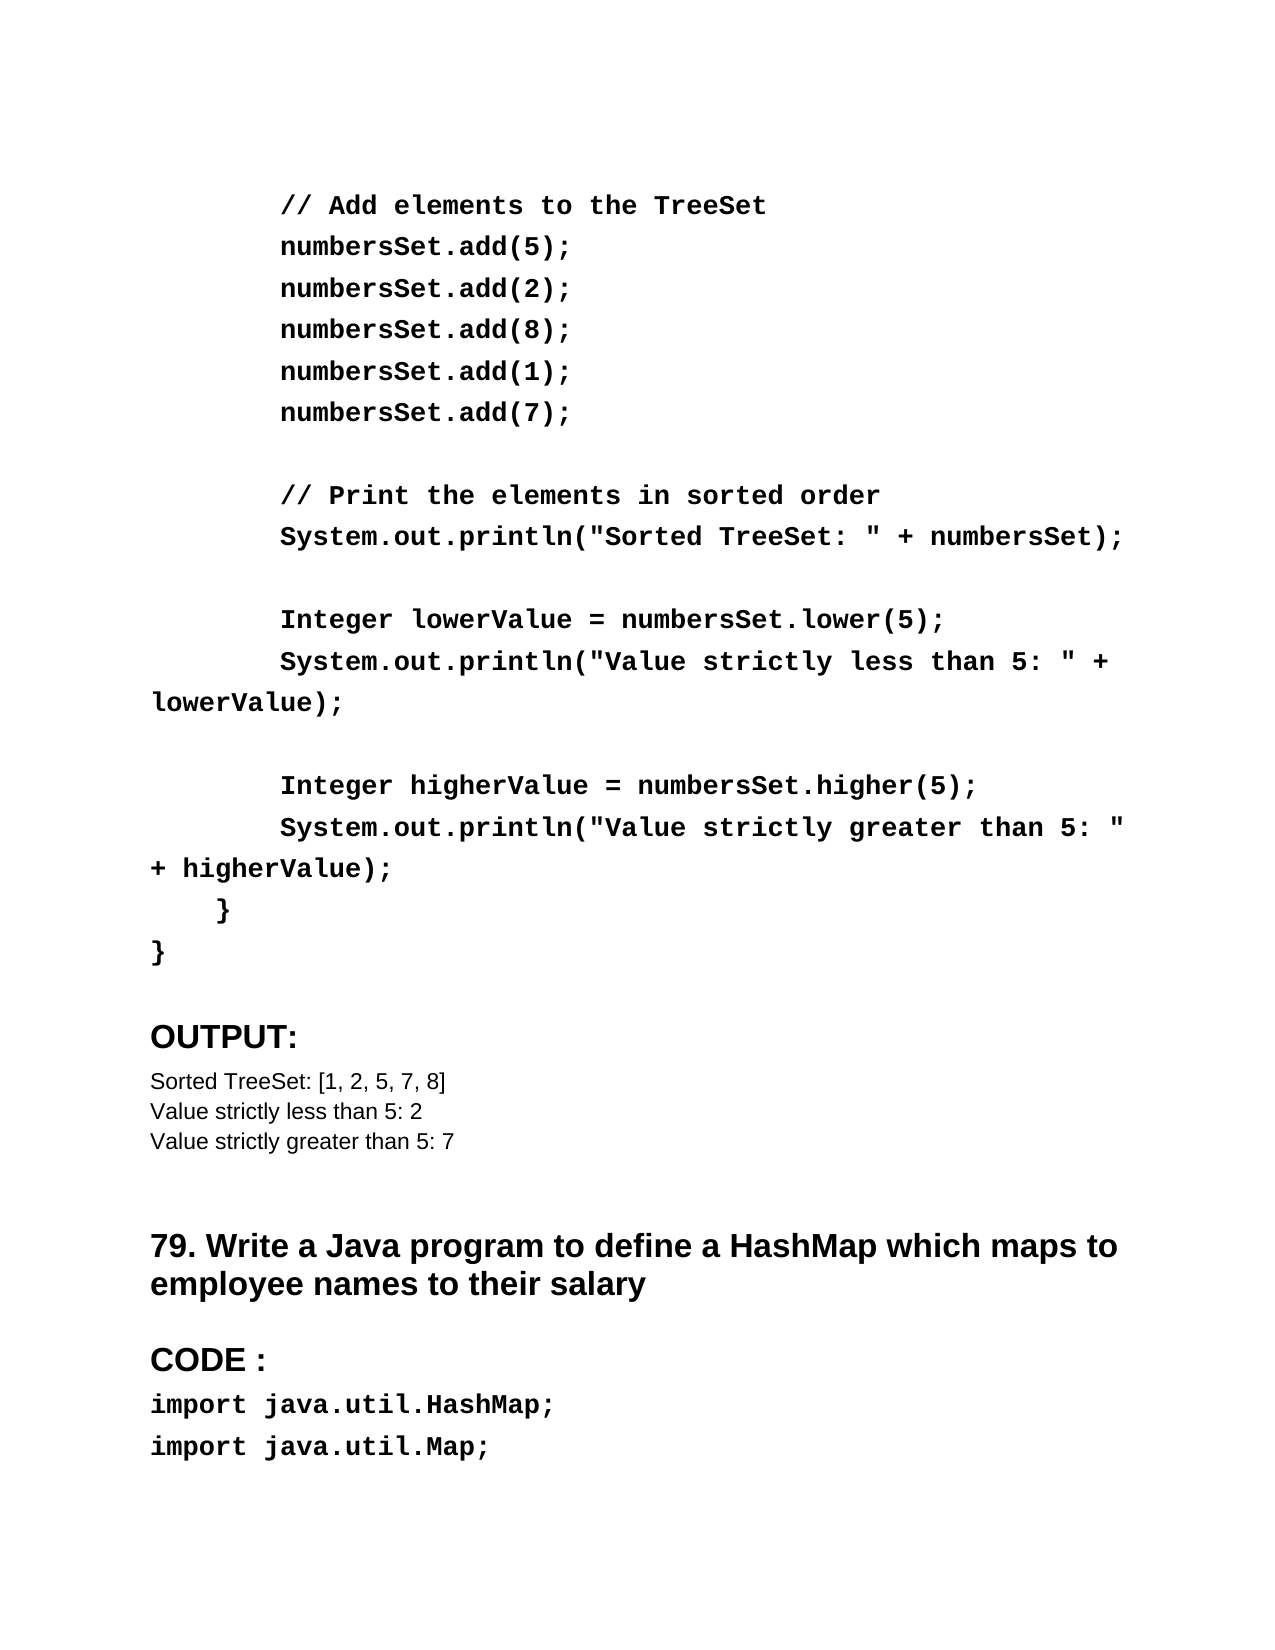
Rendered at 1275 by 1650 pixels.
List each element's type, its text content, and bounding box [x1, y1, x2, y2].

text // Print the elements in sorted order [150, 482, 1125, 512]
text // Add elements to the TreeSet [150, 191, 1125, 222]
text numbersSet.add(7); [150, 399, 1125, 429]
subtitle OUTPUT: [150, 1017, 1125, 1055]
text System.out.println("Sorted TreeSet: " + numbersSet); [150, 523, 1125, 554]
text numbersSet.add(1); [150, 357, 1125, 388]
subtitle 79. Write a Java program to define a HashMap which maps to employee names to their salary [150, 1226, 1125, 1303]
subtitle CODE : [150, 1340, 1125, 1379]
text import java.util.Map; [150, 1433, 1125, 1463]
text import java.util.HashMap; [150, 1391, 1125, 1422]
text Sorted TreeSet: [1, 2, 5, 7, 8] [150, 1068, 1125, 1094]
text Value strictly greater than 5: 7 [150, 1128, 1125, 1154]
text numbersSet.add(8); [150, 316, 1125, 347]
text numbersSet.add(2); [150, 274, 1125, 305]
text numbersSet.add(5); [150, 233, 1125, 264]
text Integer lowerValue = numbersSet.lower(5); [150, 606, 1125, 637]
text System.out.println("Value strictly less than 5: " + lowerValue); [150, 647, 1125, 720]
text Value strictly less than 5: 2 [150, 1098, 1125, 1124]
text Integer higherValue = numbersSet.higher(5); [150, 772, 1125, 803]
text System.out.println("Value strictly greater than 5: " + higherValue); [150, 813, 1125, 886]
text } [150, 896, 1125, 927]
text } [150, 938, 1125, 968]
